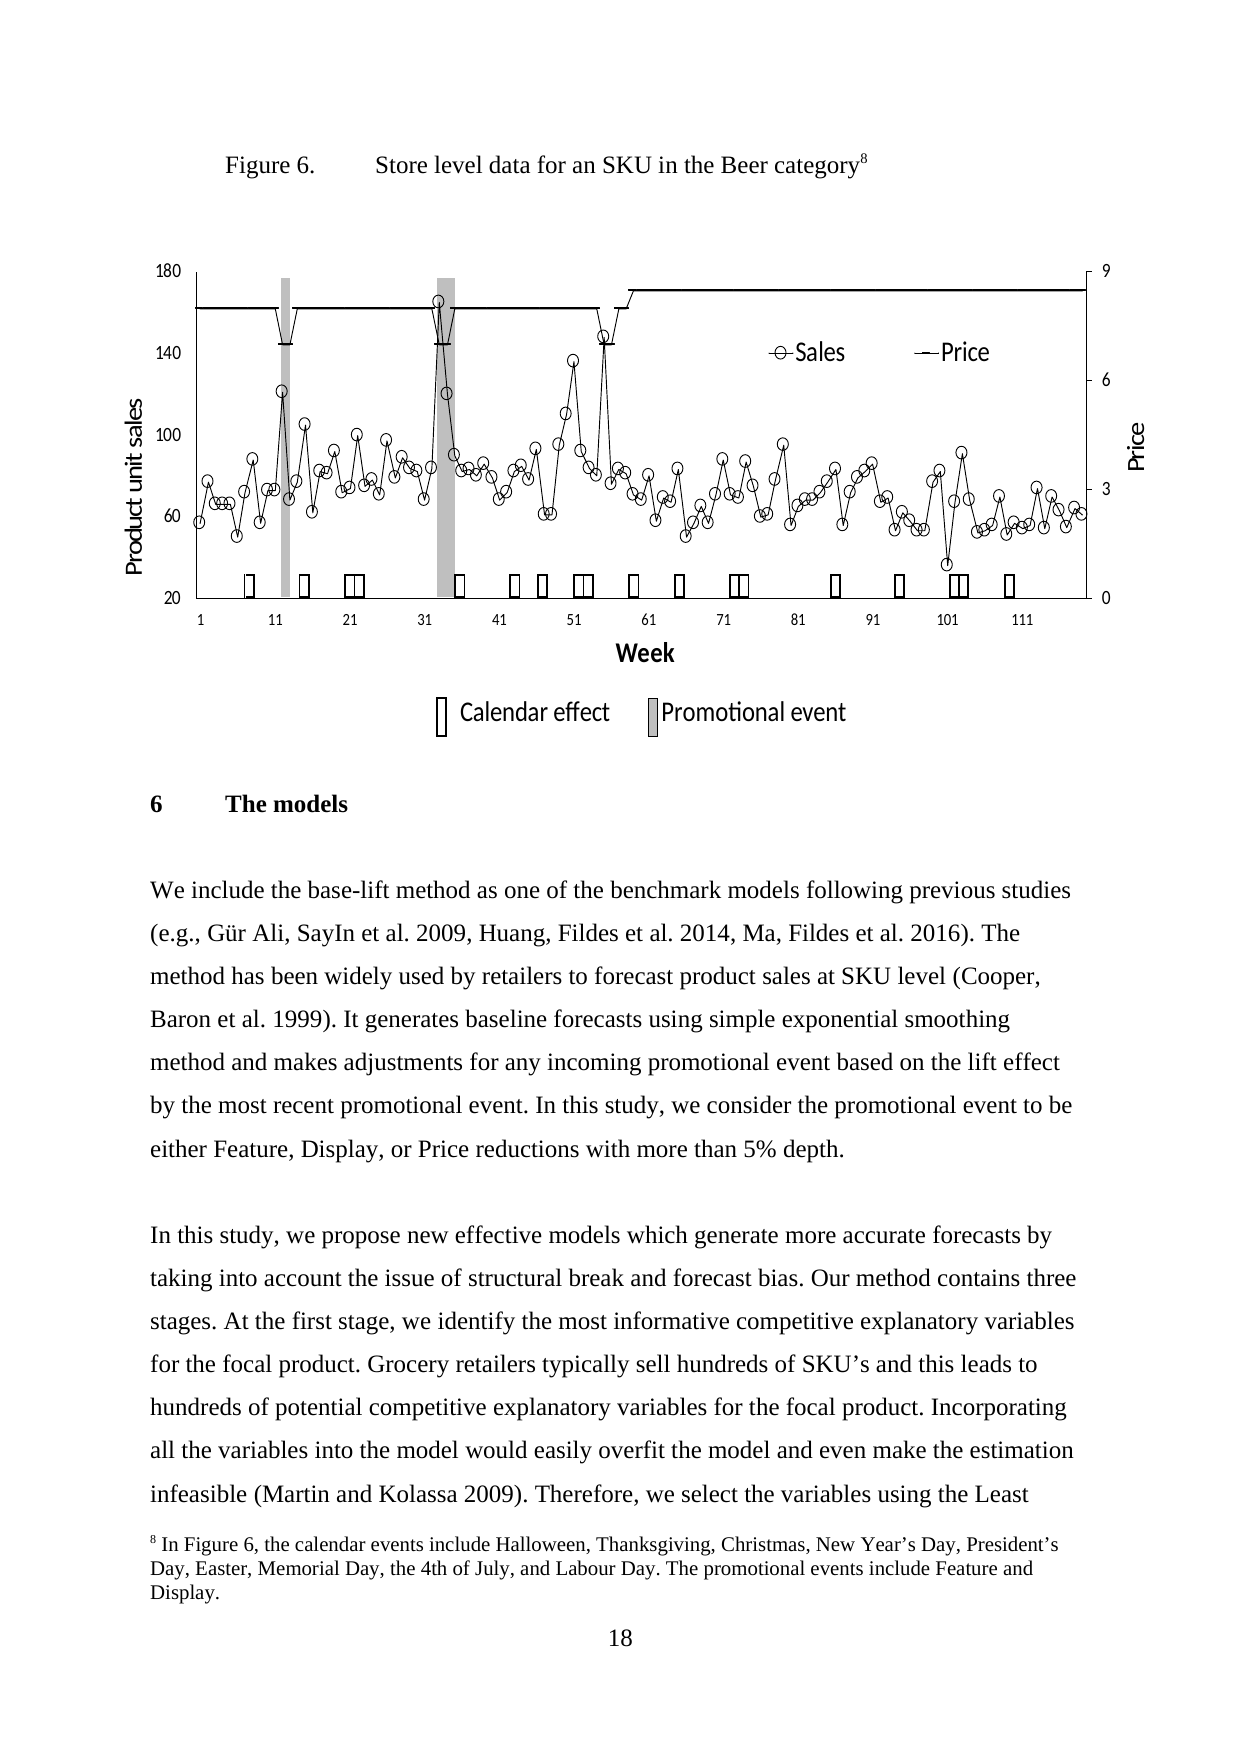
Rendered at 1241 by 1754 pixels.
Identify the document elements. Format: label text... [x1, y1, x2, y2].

text Figure 6. Store level data for an SKU in the Beer category [150, 150, 1090, 179]
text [150, 1220, 1090, 1507]
list The models [150, 789, 1090, 817]
text We include the base-lift method as one of the benchmark models following previous studies (e.g., Gür Ali, SayIn et al. 2009, Huang, Fildes et al. 2014, Ma, Fildes et al. 2016). The method has been widely used by retailers to forecast product sales at SKU level (Cooper, Baron et al. 1999). It generates baseline forecasts using simple exponential smoothing method and makes adjustments for any incoming promotional event based on the lift effect by the most recent promotional event. In this study, we consider the promotional event to be either Feature, Display, or Price reductions with more than 5% depth. [150, 875, 1090, 1162]
